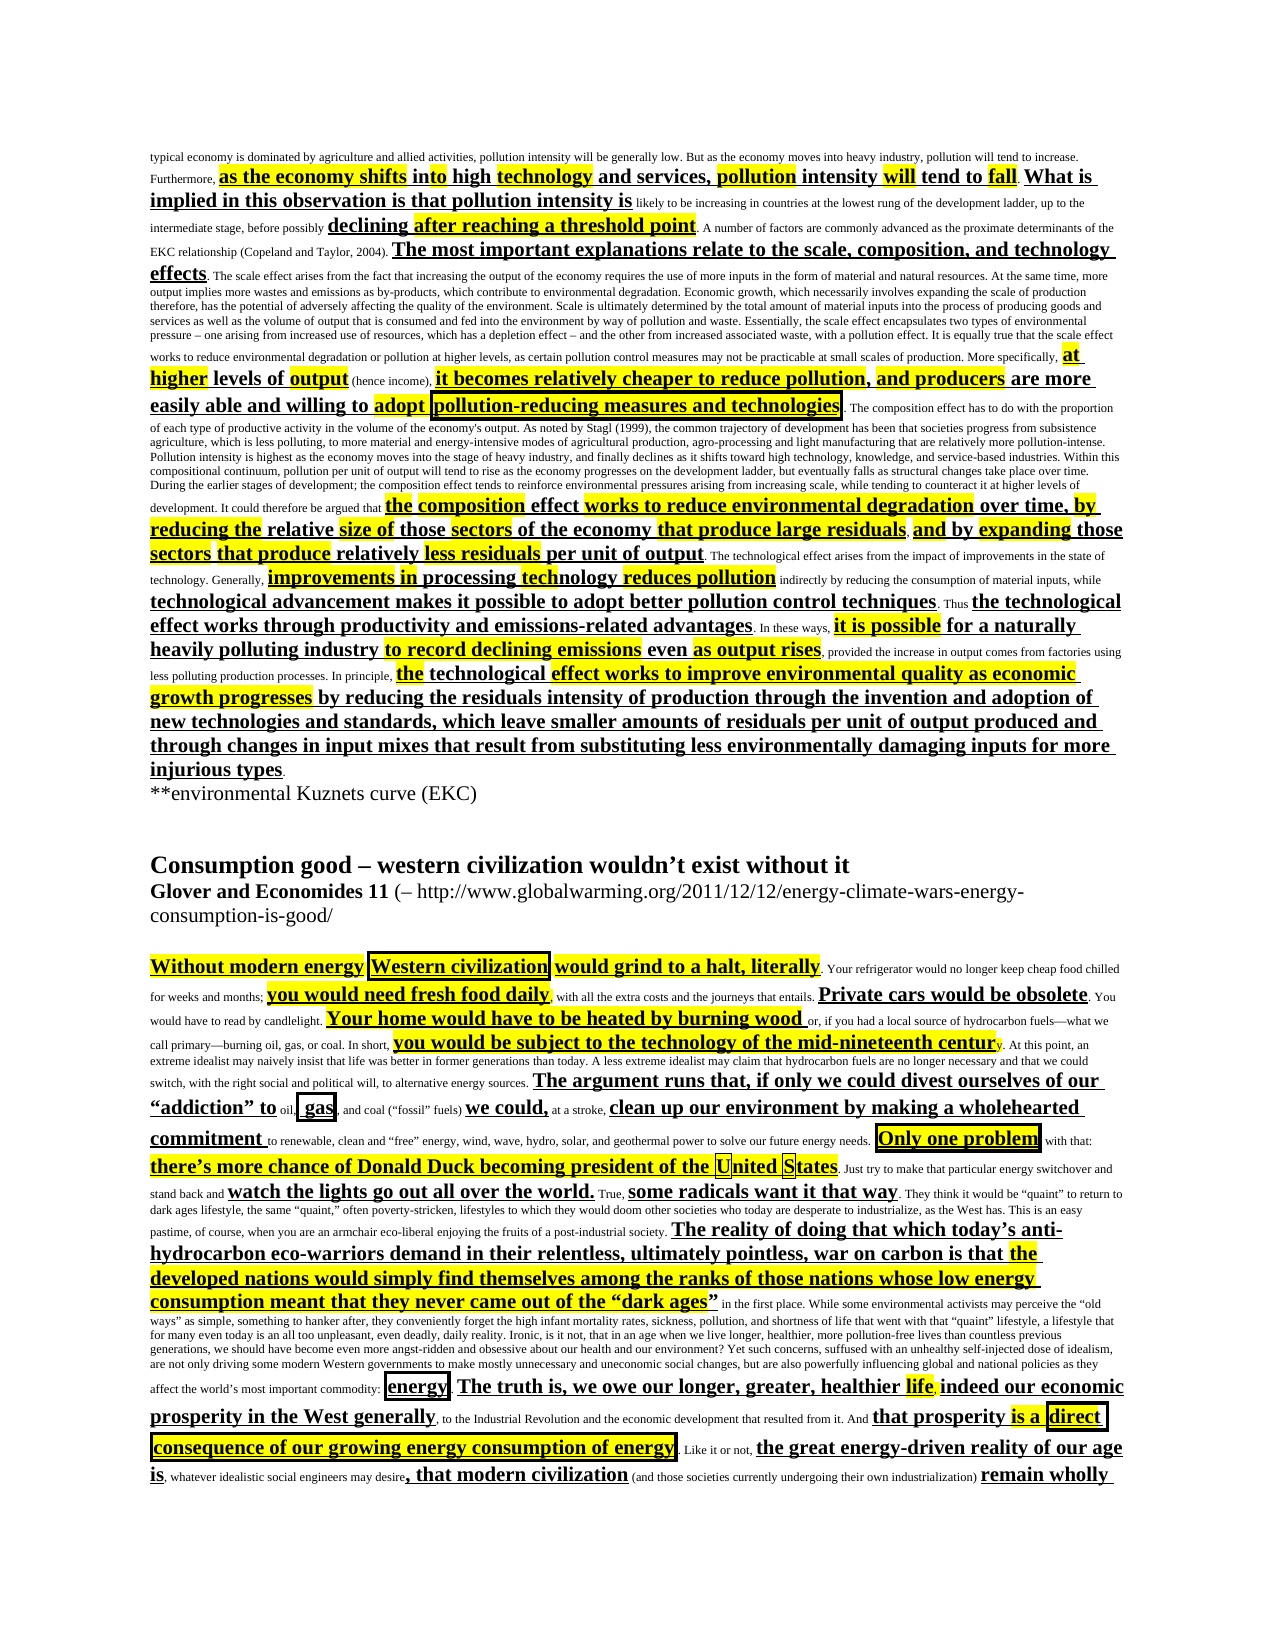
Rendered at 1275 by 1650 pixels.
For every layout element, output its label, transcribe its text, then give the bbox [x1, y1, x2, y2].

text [150, 951, 1125, 1486]
subtitle Consumption good – western civilization wouldn’t exist without it [150, 850, 1125, 879]
text **environmental Kuznets curve (EKC) [150, 781, 1125, 805]
text Glover and Economides 11 (– http://www.globalwarming.org/2011/12/12/energy-climate-wars-energy-consumption-is-good/ [150, 879, 1125, 927]
